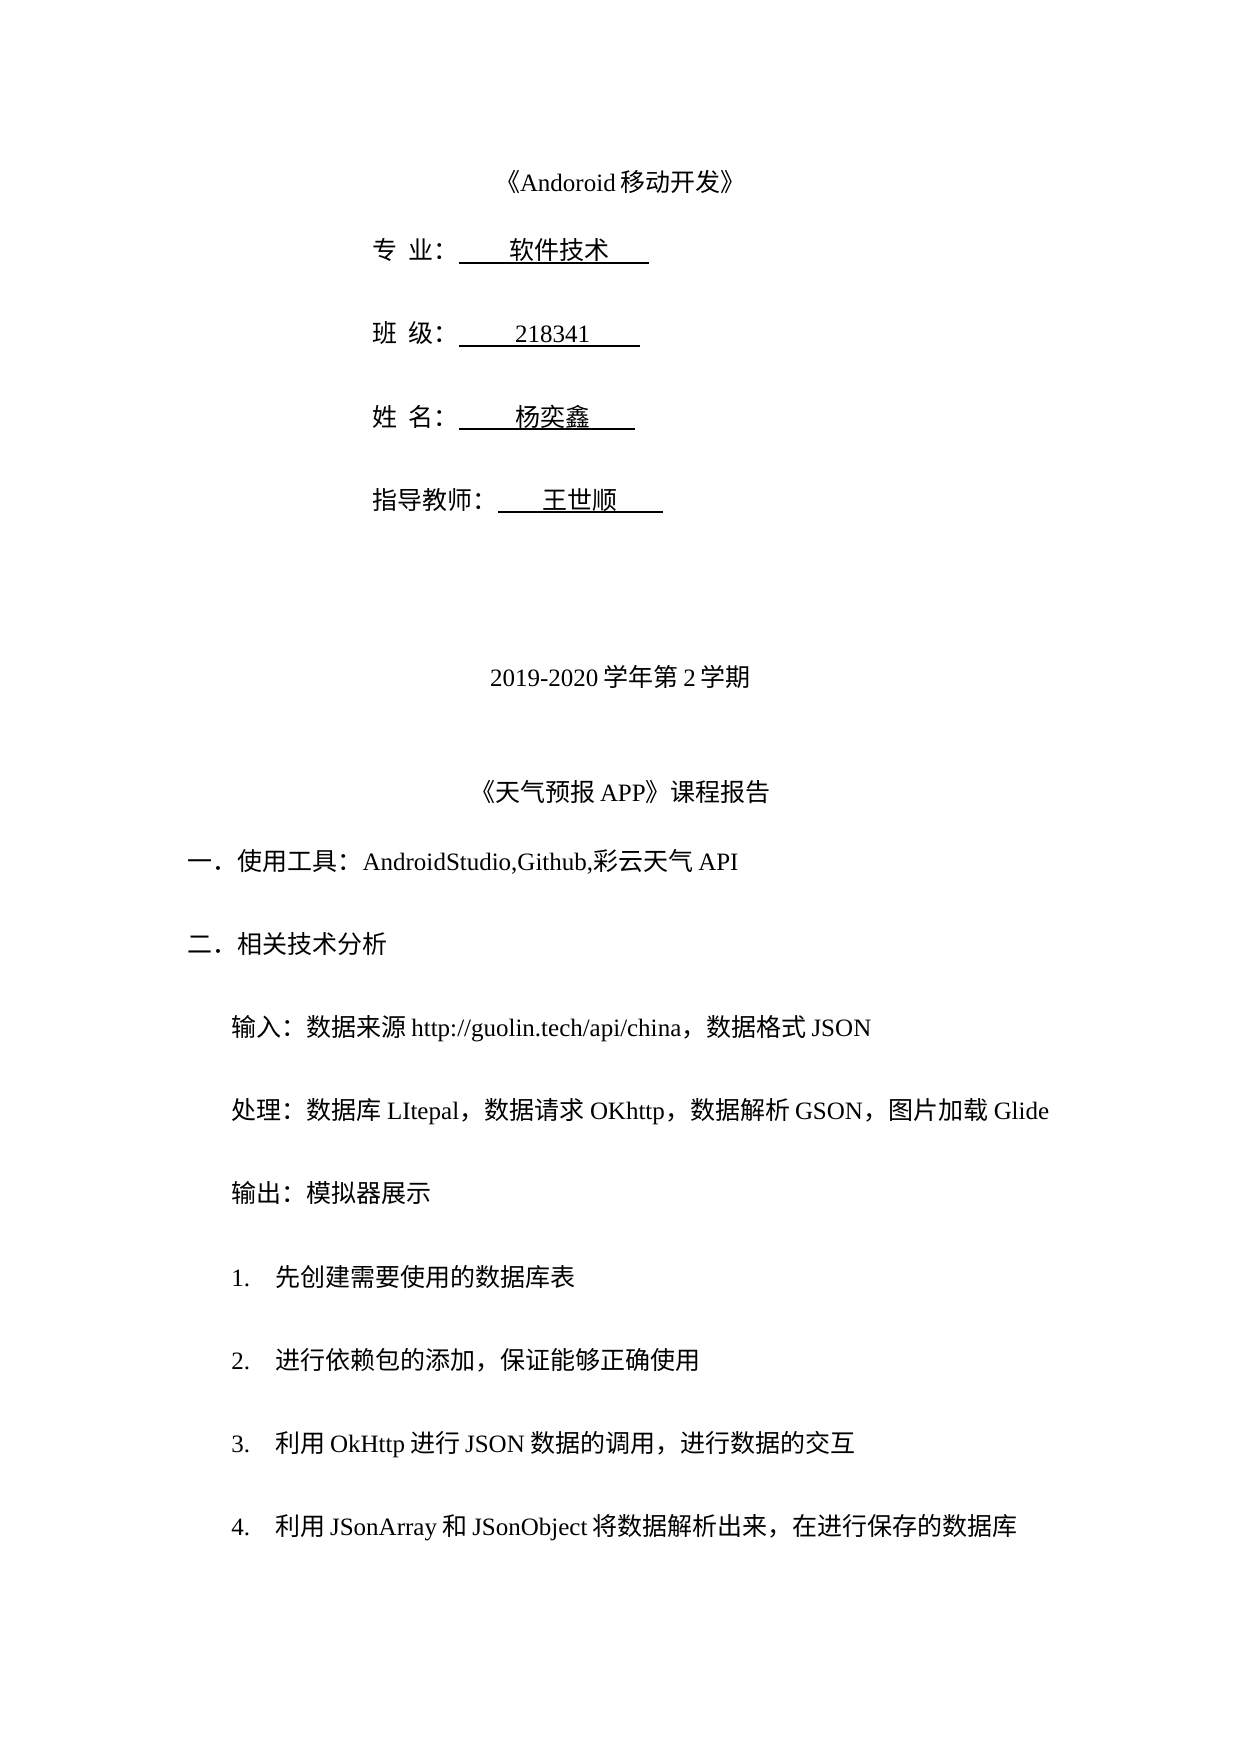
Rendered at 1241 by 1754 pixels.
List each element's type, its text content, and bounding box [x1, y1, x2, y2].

list 利用OkHttp进行JSON数据的调用，进行数据的交互 [187, 1409, 1053, 1474]
list 输出：模拟器展示 [231, 1159, 1053, 1224]
text 姓 名： 杨奕鑫 [187, 383, 1053, 448]
text 《天气预报APP》课程报告 [187, 773, 1053, 809]
list 使用工具：AndroidStudio,Github,彩云天气API [187, 827, 1053, 892]
text 《Andoroid移动开发》 [187, 162, 1053, 198]
list 相关技术分析 [187, 910, 1053, 975]
text 指导教师： 王世顺 [187, 466, 1053, 531]
list 利用JSonArray和JSonObject将数据解析出来，在进行保存的数据库 [187, 1492, 1053, 1557]
list 先创建需要使用的数据库表 [187, 1243, 1053, 1308]
list 进行依赖包的添加，保证能够正确使用 [187, 1326, 1053, 1391]
list 输入：数据来源http://guolin.tech/api/china，数据格式JSON [231, 993, 1053, 1058]
text 专 业： 软件技术 [187, 216, 1053, 281]
list 处理：数据库 LItepal，数据请求 OKhttp，数据解析GSON，图片加载 Glide [231, 1076, 1053, 1141]
text 班 级： 218341 [187, 299, 1053, 364]
text 2019-2020学年第2学期 [187, 643, 1053, 708]
